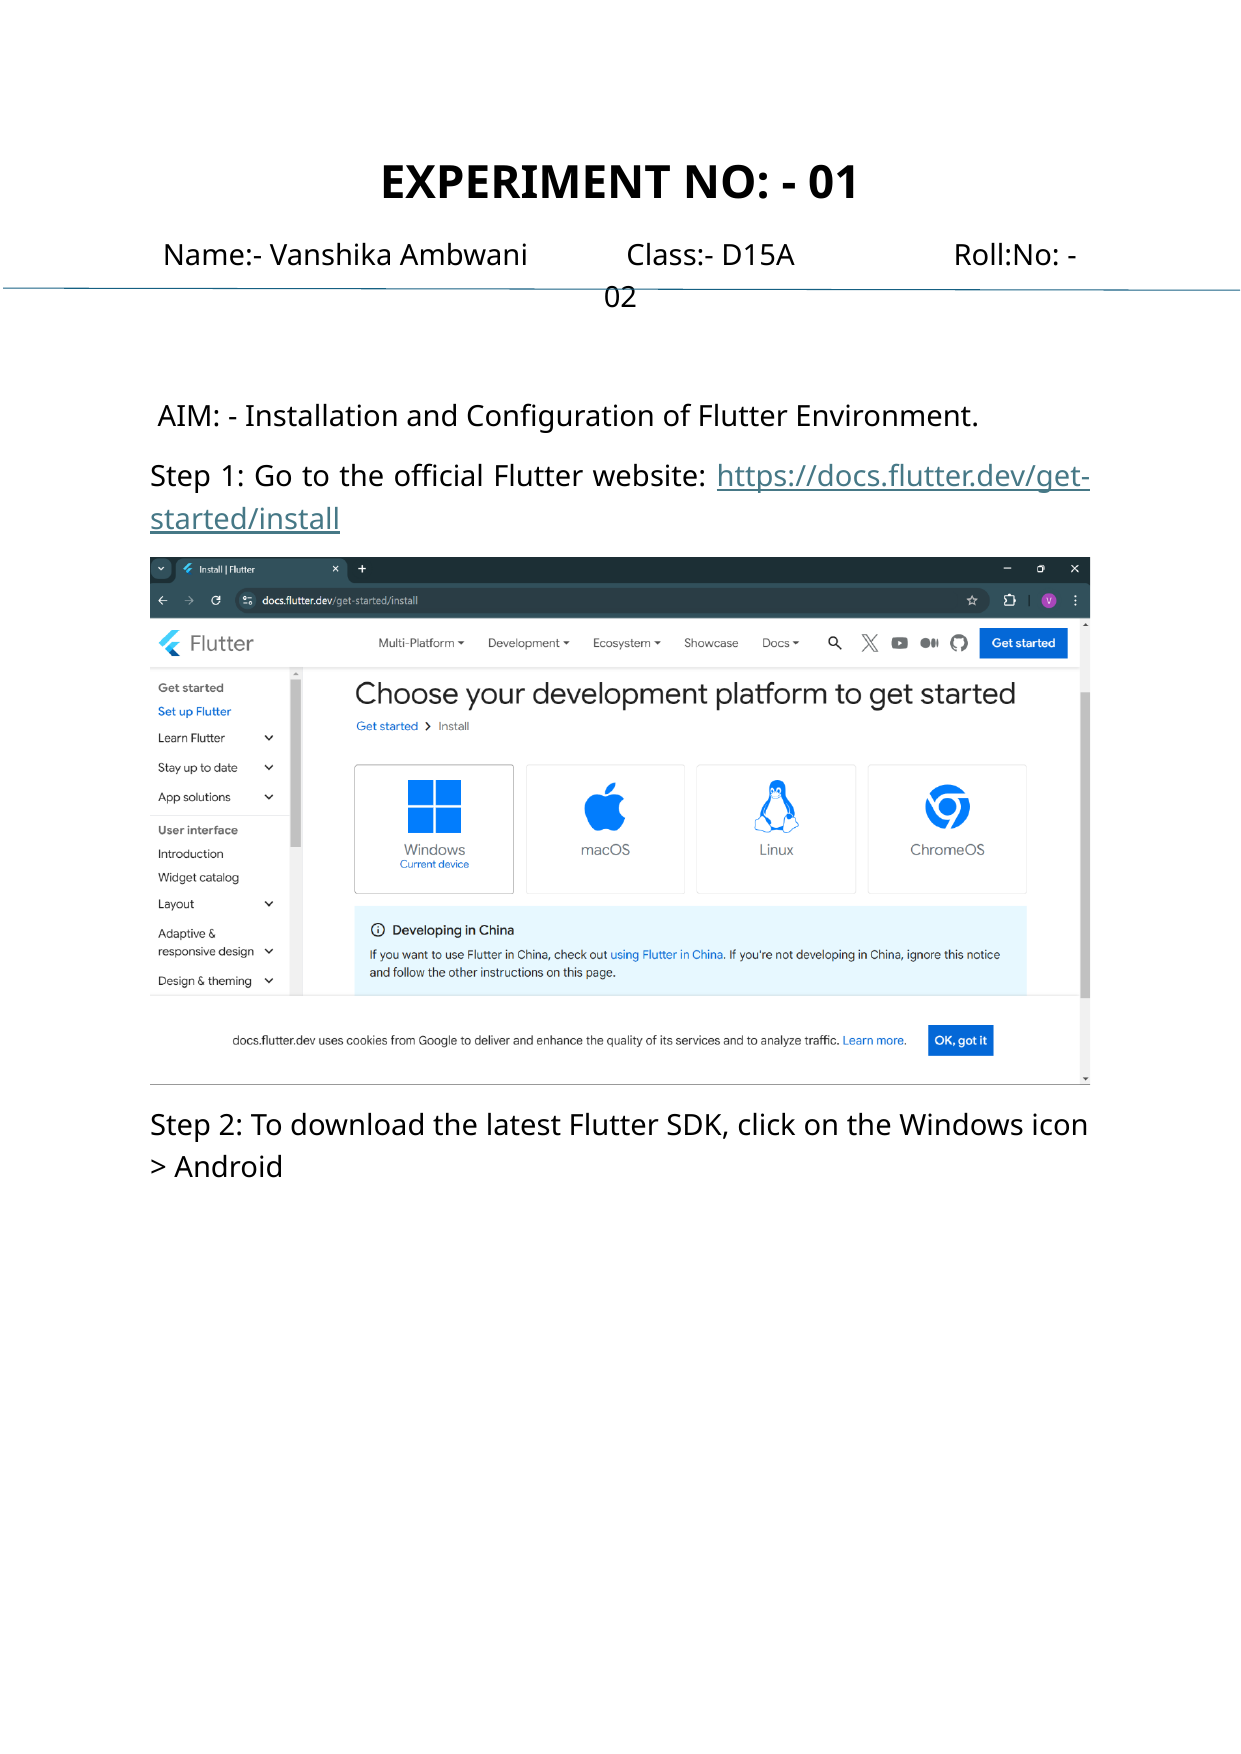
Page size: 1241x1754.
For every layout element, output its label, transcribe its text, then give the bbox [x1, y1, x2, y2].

picture [150, 557, 1091, 1085]
text Step 2: To download the latest Flutter SDK, click on the Windows icon > Android [150, 1104, 1090, 1186]
text AIM: - Installation and Configuration of Flutter Environment. [150, 396, 1090, 435]
text EXPERIMENT NO: - 01 [150, 150, 1090, 212]
text Step 1: Go to the official Flutter website: https://docs.flutter.dev/get-started/install [150, 455, 1090, 538]
text Name:- Vanshika Ambwani Class:- D15A Roll:No: - 02 [150, 234, 1090, 289]
text Name:- Vanshika Ambwani Class:- D15A Roll:No: - 02 [150, 289, 1090, 316]
